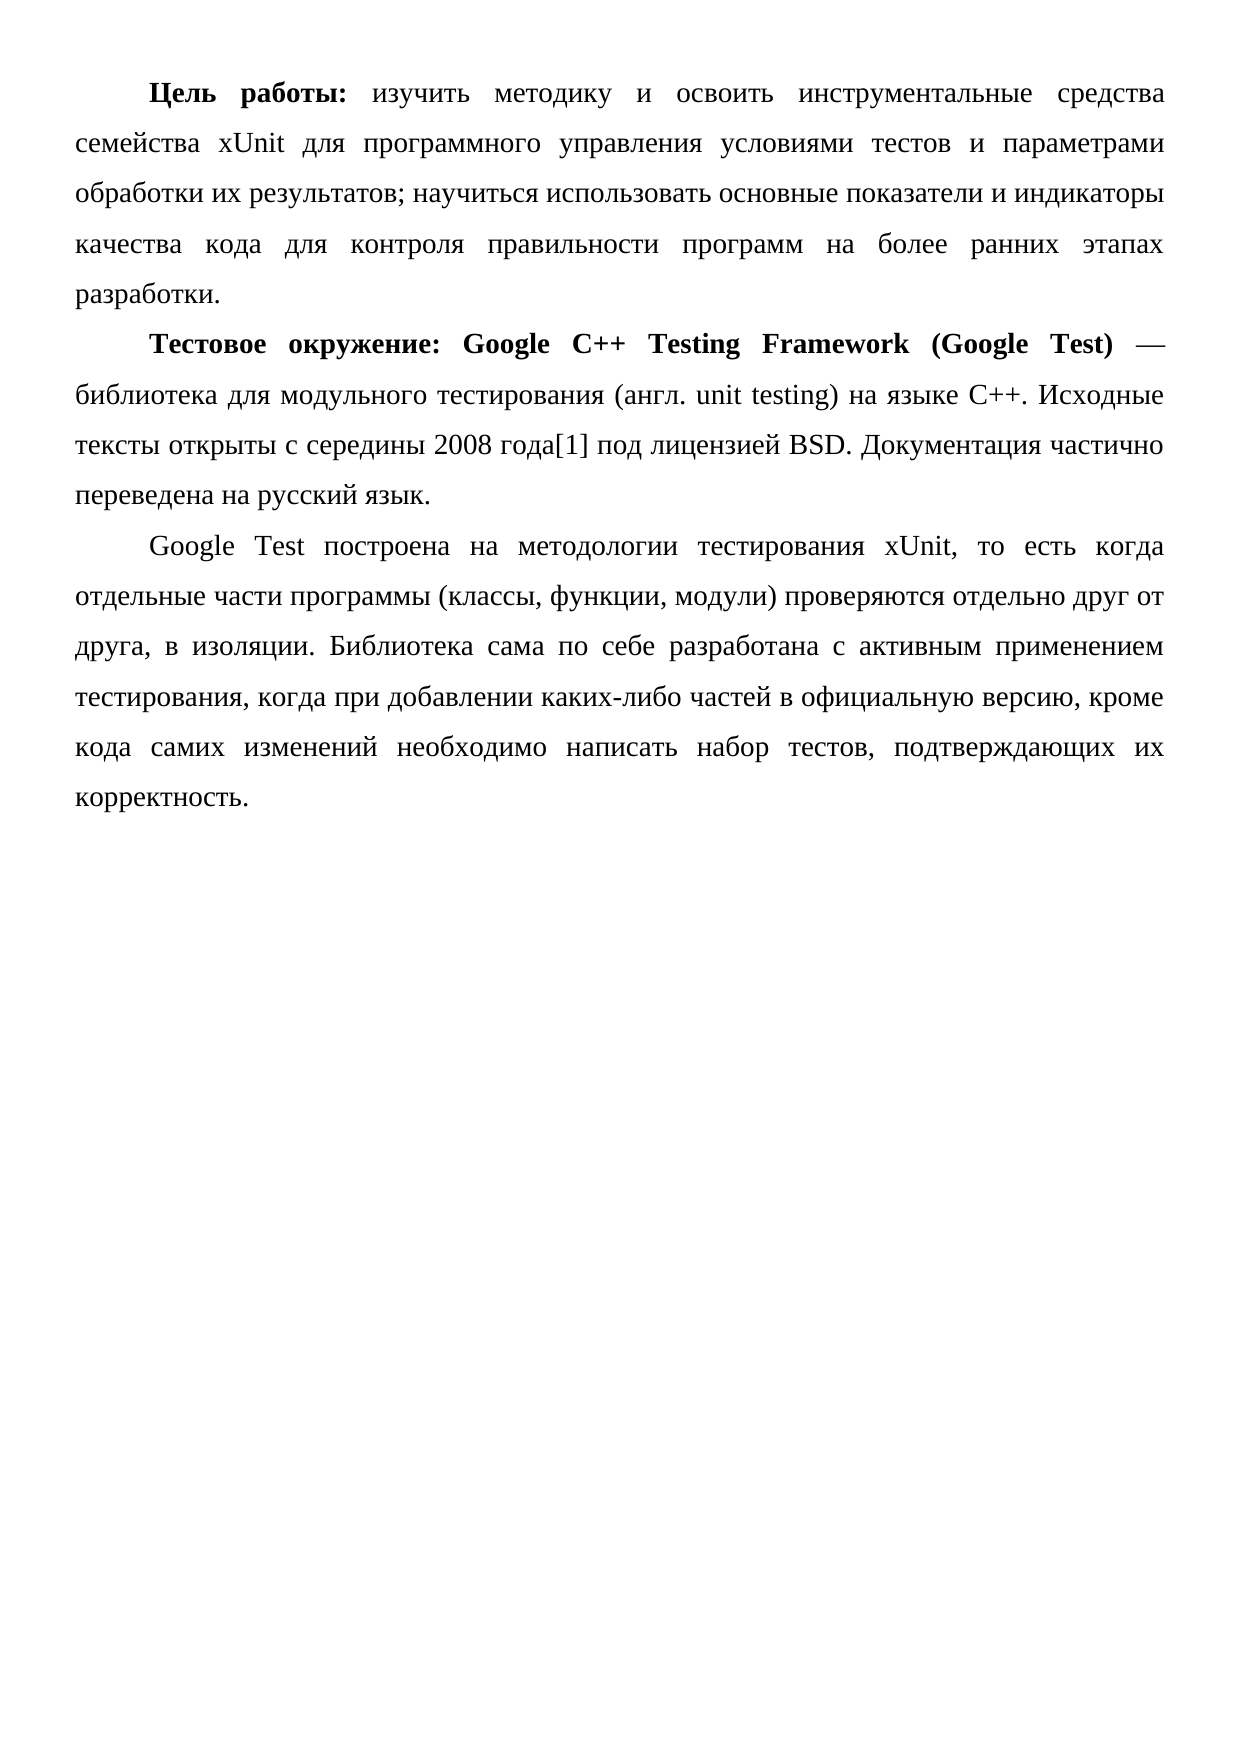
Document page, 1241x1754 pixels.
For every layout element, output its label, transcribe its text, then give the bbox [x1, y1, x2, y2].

text Тестовое окружение: Google C++ Testing Framework (Google Test) — библиотека для модульного тестирования (англ. unit testing) на языке С++. Исходные тексты открыты с середины 2008 года[1] под лицензией BSD. Документация частично переведена на русский язык. [75, 327, 1165, 511]
text Google Test построена на методологии тестирования xUnit, то есть когда отдельные части программы (классы, функции, модули) проверяются отдельно друг от друга, в изоляции. Библиотека сама по себе разработана с активным применением тестирования, когда при добавлении каких-либо частей в официальную версию, кроме кода самих изменений необходимо написать набор тестов, подтверждающих их корректность. [75, 528, 1165, 813]
text Цель работы: изучить методику и освоить инструментальные средства семейства xUnit для программного управления условиями тестов и параметрами обработки их результатов; научиться использовать основные показатели и индикаторы качества кода для контроля правильности программ на более ранних этапах разработки. [75, 75, 1165, 310]
